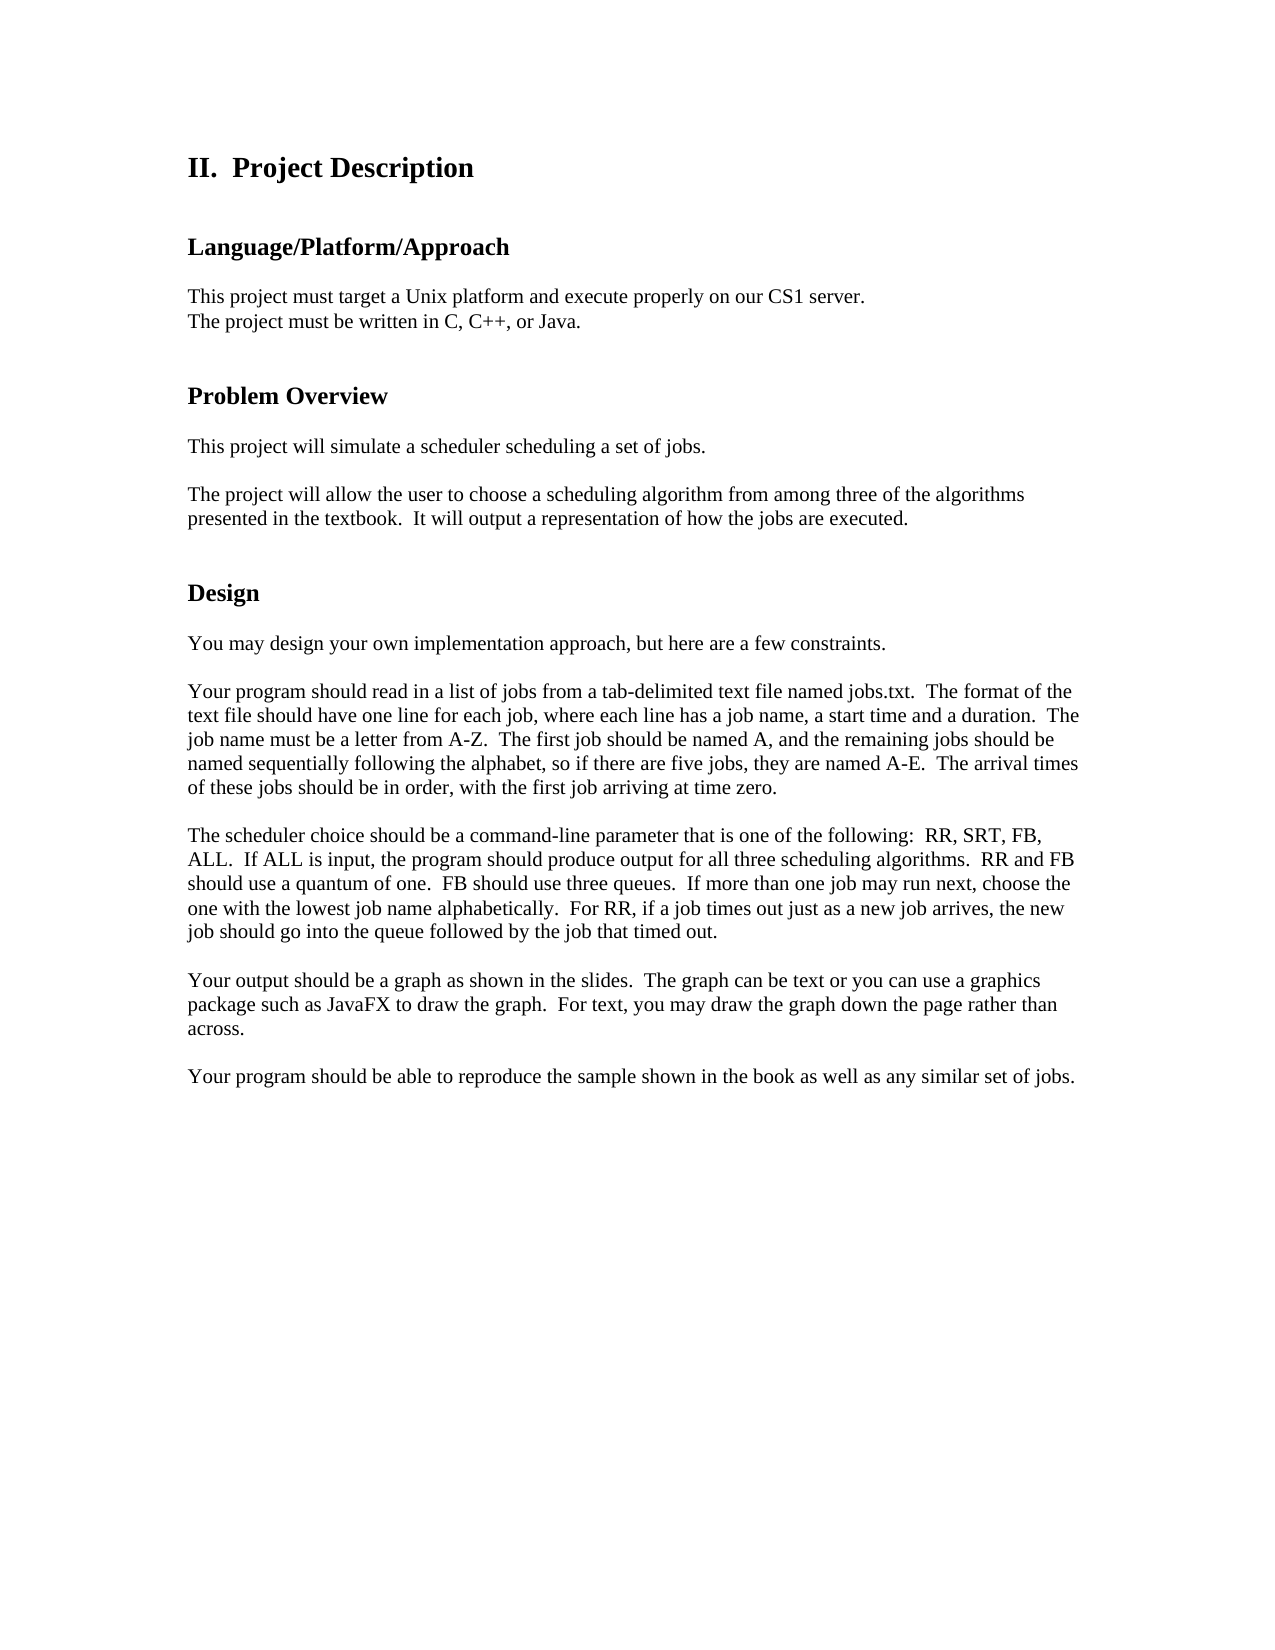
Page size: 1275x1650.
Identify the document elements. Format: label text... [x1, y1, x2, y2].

text Your program should be able to reproduce the sample shown in the book as well as any similar set of jobs. [187, 1064, 1087, 1088]
text The project must be written in C, C++, or Java. [187, 308, 1087, 333]
text You may design your own implementation approach, but here are a few constraints. [187, 631, 1087, 655]
text The project will allow the user to choose a scheduling algorithm from among three of the algorithms presented in the textbook. It will output a representation of how the jobs are executed. [187, 482, 1087, 530]
text Language/Platform/Approach [187, 232, 1087, 260]
text This project will simulate a scheduler scheduling a set of jobs. [187, 433, 1087, 458]
subtitle Problem Overview [187, 381, 1087, 409]
text Your program should read in a list of jobs from a tab-delimited text file named jobs.txt. The format of the text file should have one line for each job, where each line has a job name, a start time and a duration. The job name must be a letter from A-Z. The first job should be named A, and the remaining jobs should be named sequentially following the alphabet, so if there are five jobs, they are named A-E. The arrival times of these jobs should be in order, with the first job arriving at time zero. [187, 679, 1087, 799]
subtitle II. Project Description [187, 150, 1087, 183]
text Your output should be a graph as shown in the slides. The graph can be text or you can use a graphics package such as JavaFX to draw the graph. For text, you may draw the graph down the page rather than across. [187, 968, 1087, 1040]
text The scheduler choice should be a command-line parameter that is one of the following: RR, SRT, FB, ALL. If ALL is input, the program should produce output for all three scheduling algorithms. RR and FB should use a quantum of one. FB should use three queues. If more than one job may run next, choose the one with the lowest job name alphabetically. For RR, if a job times out just as a new job arrives, the new job should go into the queue followed by the job that timed out. [187, 823, 1087, 943]
text This project must target a Unix platform and execute properly on our CS1 server. [187, 284, 1087, 308]
text Design [187, 578, 1087, 607]
